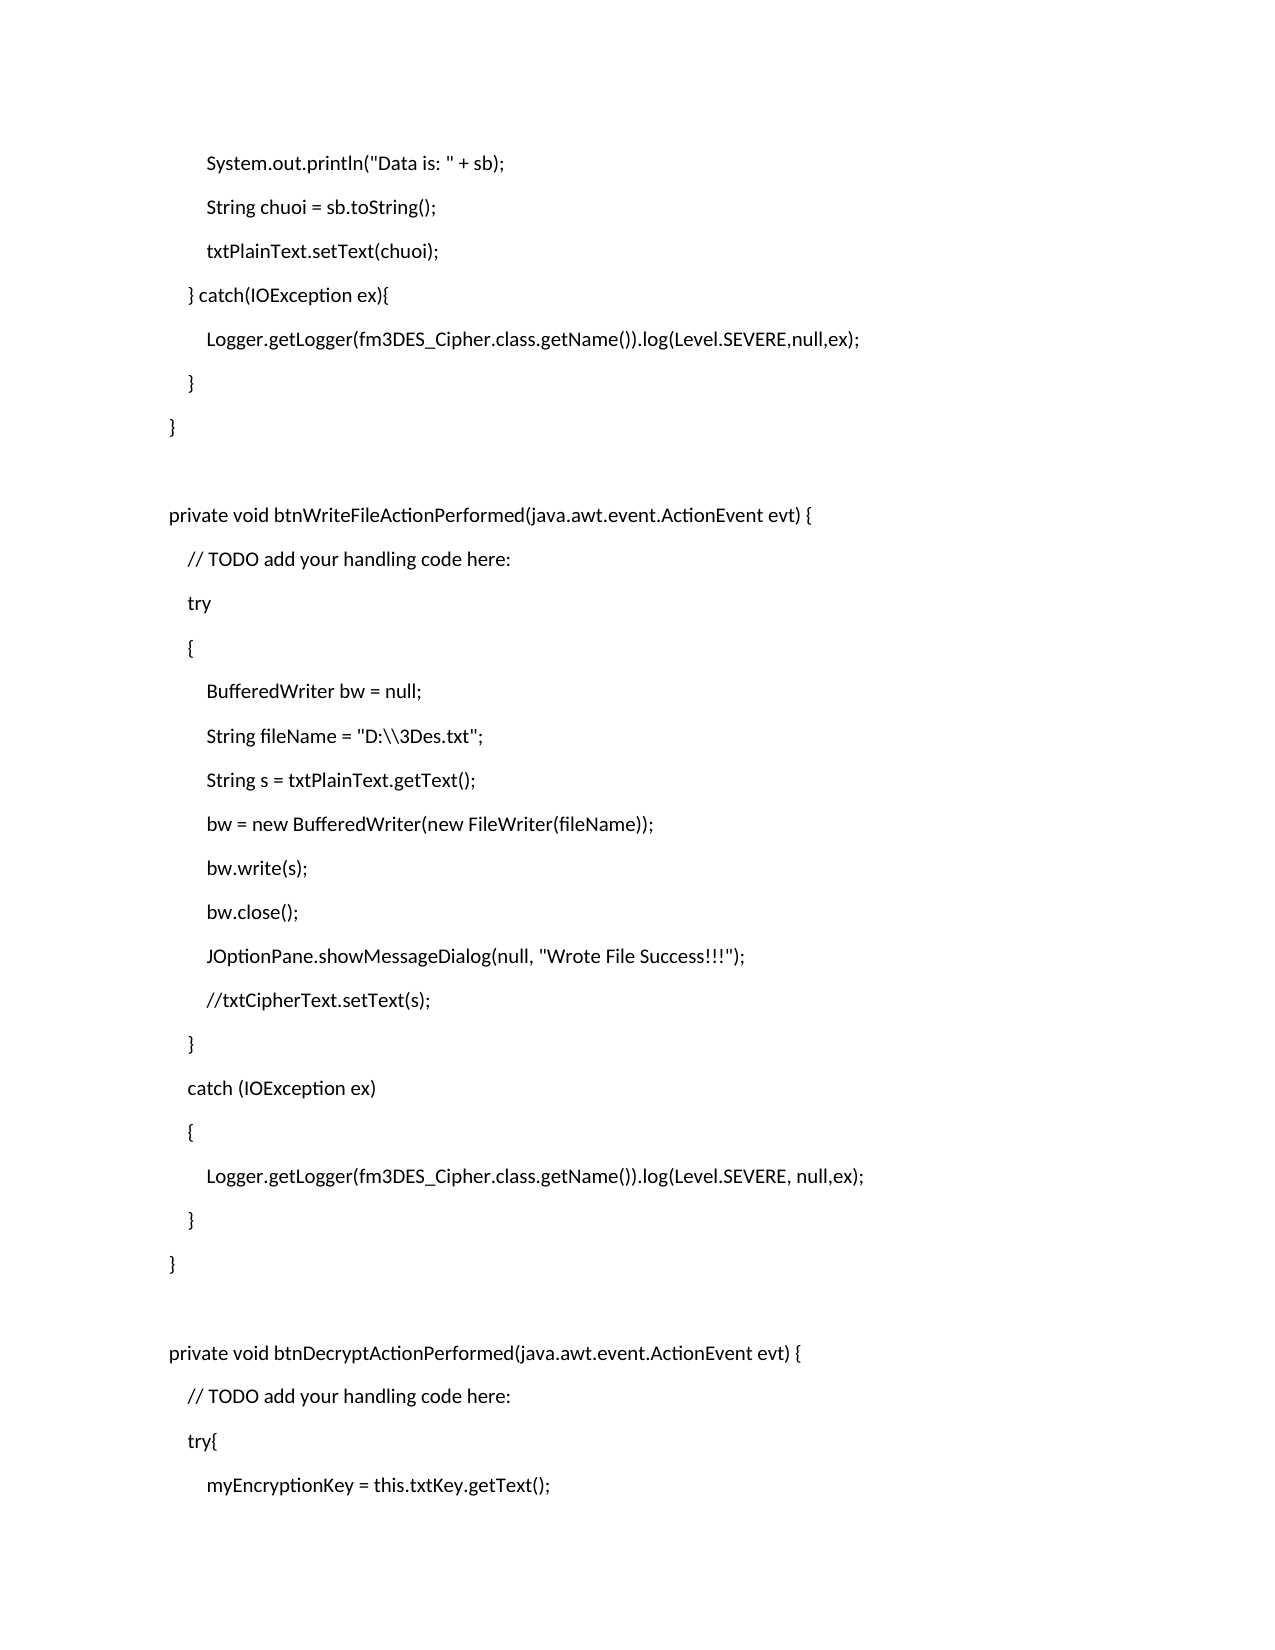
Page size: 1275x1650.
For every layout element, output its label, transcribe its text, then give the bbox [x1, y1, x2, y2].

text bw = new BufferedWriter(new FileWriter(fileName)); [150, 811, 1125, 836]
text myEncryptionKey = this.txtKey.getText(); [150, 1472, 1125, 1497]
text System.out.println("Data is: " + sb); [150, 150, 1125, 175]
text private void btnWriteFileActionPerformed(java.awt.event.ActionEvent evt) { [150, 502, 1125, 528]
text String fileName = "D:\\3Des.txt"; [150, 723, 1125, 748]
text //txtCipherText.setText(s); [150, 987, 1125, 1013]
text // TODO add your handling code here: [150, 1384, 1125, 1409]
text private void btnDecryptActionPerformed(java.awt.event.ActionEvent evt) { [150, 1340, 1125, 1365]
text { [150, 635, 1125, 660]
text } [150, 1031, 1125, 1057]
text { [150, 1119, 1125, 1145]
text } catch(IOException ex){ [150, 282, 1125, 308]
text JOptionPane.showMessageDialog(null, "Wrote File Success!!!"); [150, 943, 1125, 968]
text } [150, 414, 1125, 440]
text } [150, 1207, 1125, 1233]
text try{ [150, 1428, 1125, 1453]
text } [150, 370, 1125, 396]
text bw.write(s); [150, 855, 1125, 880]
text txtPlainText.setText(chuoi); [150, 238, 1125, 263]
text String s = txtPlainText.getText(); [150, 767, 1125, 792]
text String chuoi = sb.toString(); [150, 194, 1125, 219]
text catch (IOException ex) [150, 1075, 1125, 1101]
text // TODO add your handling code here: [150, 547, 1125, 572]
text try [150, 591, 1125, 616]
text Logger.getLogger(fm3DES_Cipher.class.getName()).log(Level.SEVERE,null,ex); [150, 326, 1125, 352]
text BufferedWriter bw = null; [150, 679, 1125, 704]
text bw.close(); [150, 899, 1125, 924]
text Logger.getLogger(fm3DES_Cipher.class.getName()).log(Level.SEVERE, null,ex); [150, 1163, 1125, 1189]
text } [150, 1252, 1125, 1277]
